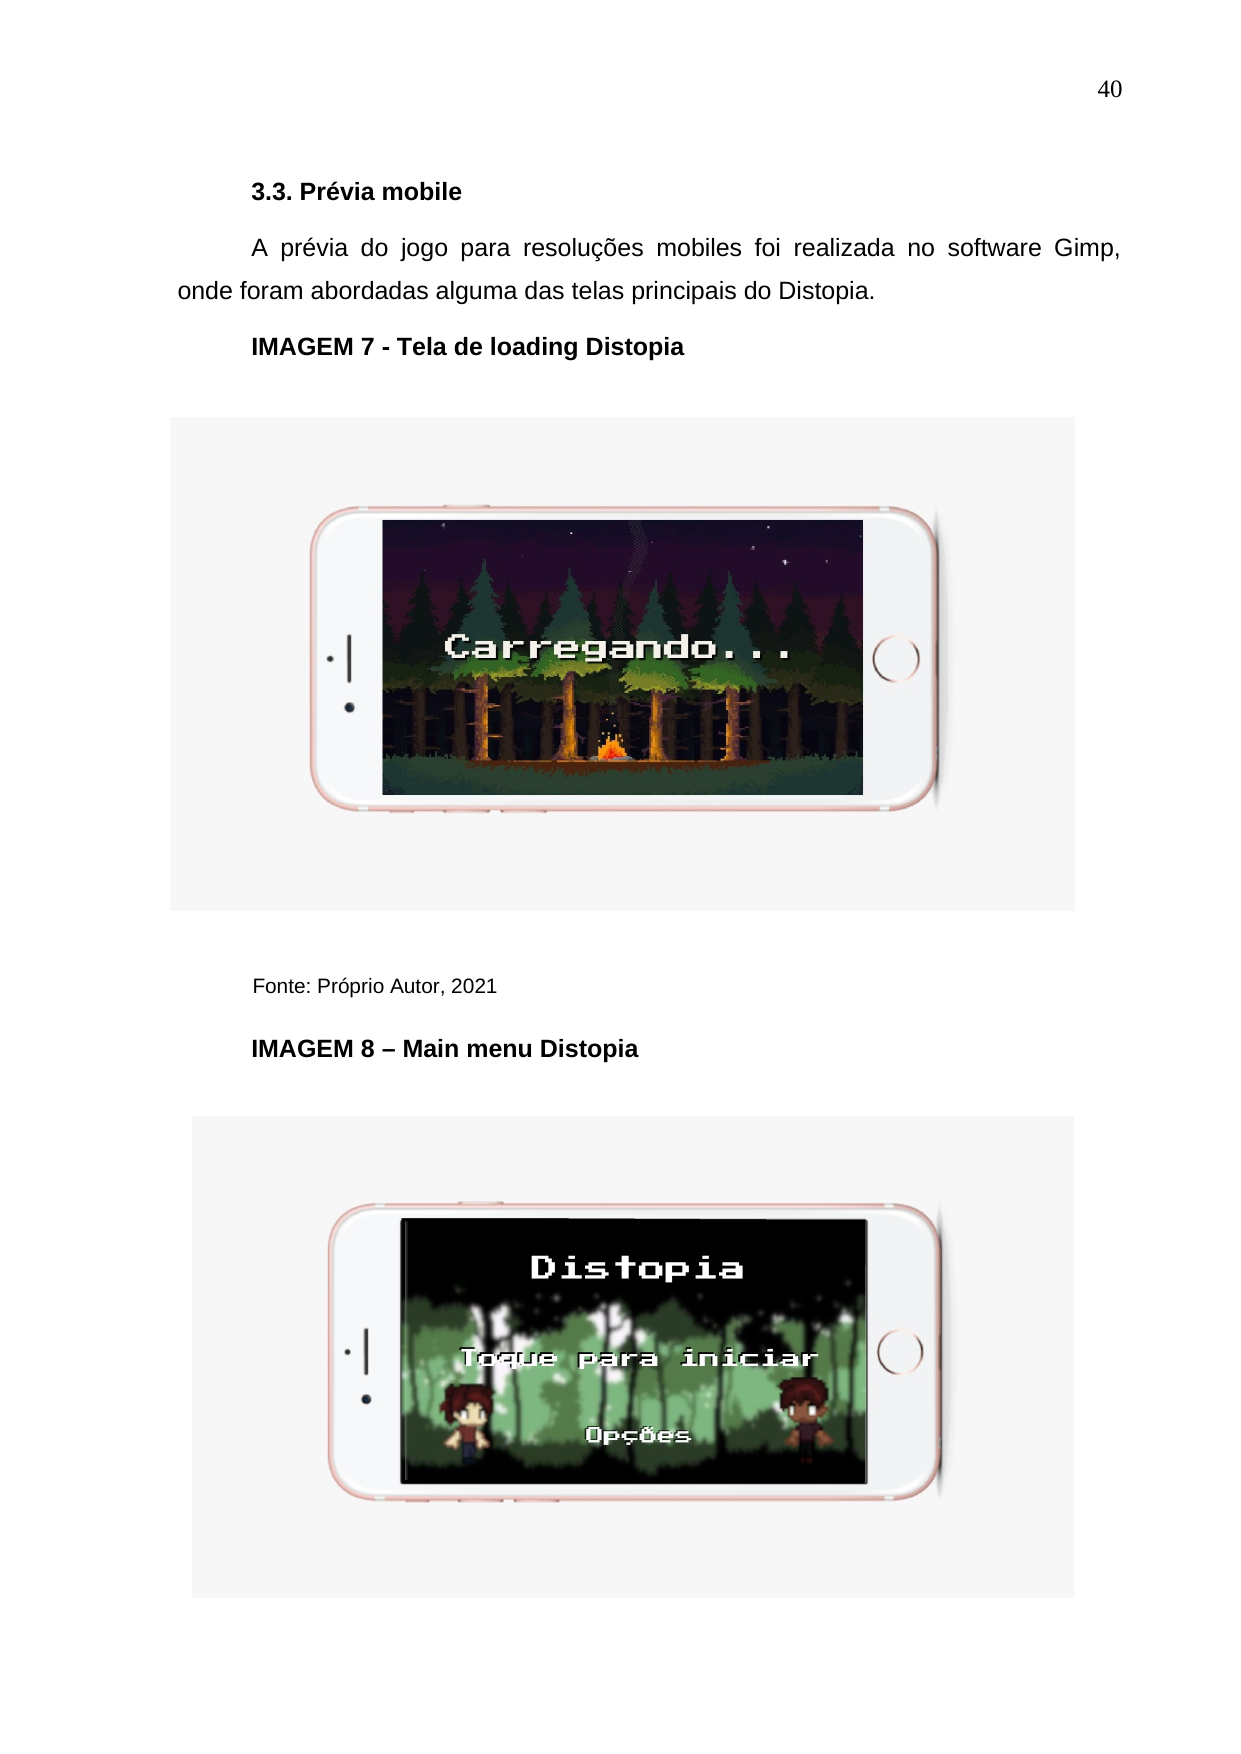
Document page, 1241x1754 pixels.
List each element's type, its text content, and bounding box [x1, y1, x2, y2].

text 3.3. Prévia mobile [177, 177, 1122, 206]
text IMAGEM 8 – Main menu Distopia [177, 1034, 1122, 1063]
picture [170, 417, 1075, 911]
text IMAGEM 7 - Tela de loading Distopia [177, 332, 1122, 360]
text A prévia do jogo para resoluções mobiles foi realizada no software Gimp, onde foram abordadas alguma das telas principais do Distopia. [177, 233, 1122, 305]
picture [191, 1116, 1075, 1598]
